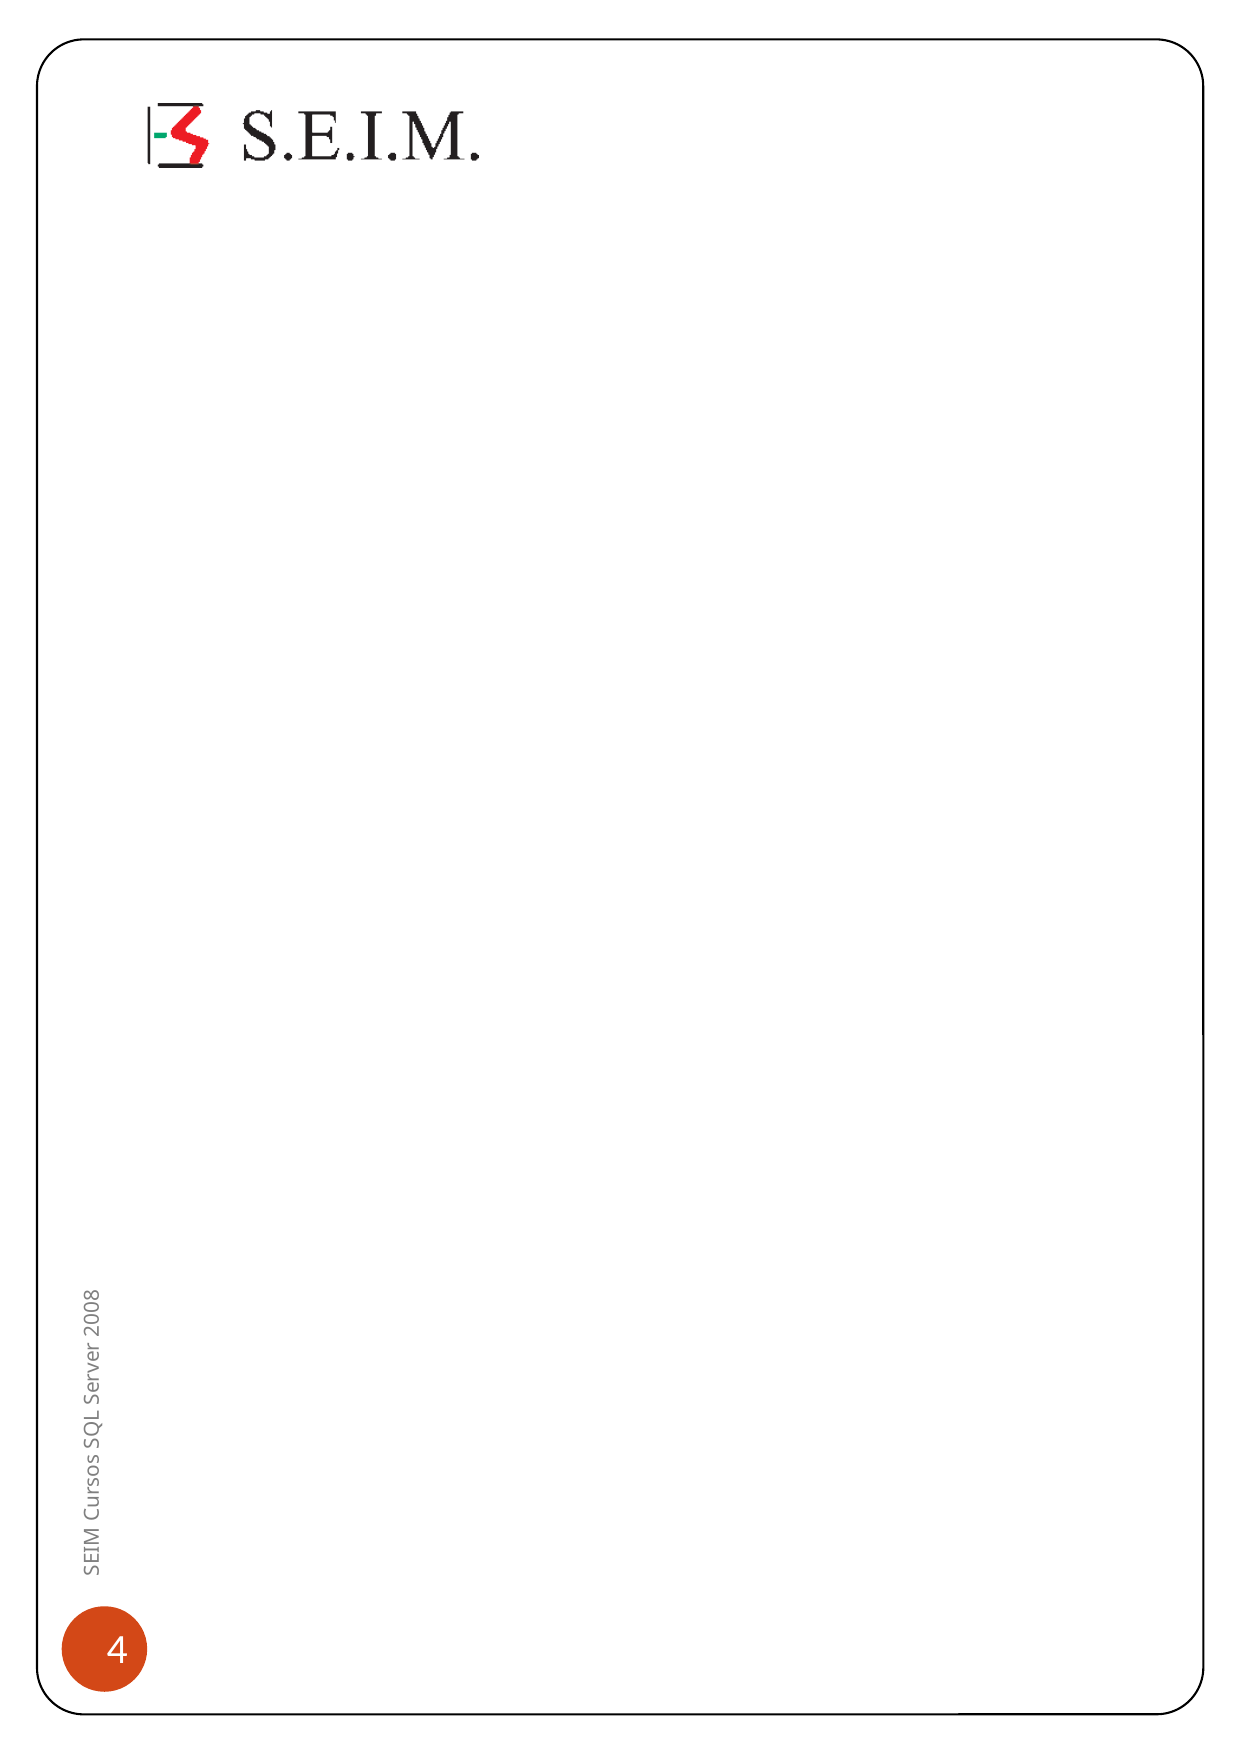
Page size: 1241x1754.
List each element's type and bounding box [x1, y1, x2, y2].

picture [147, 103, 479, 168]
